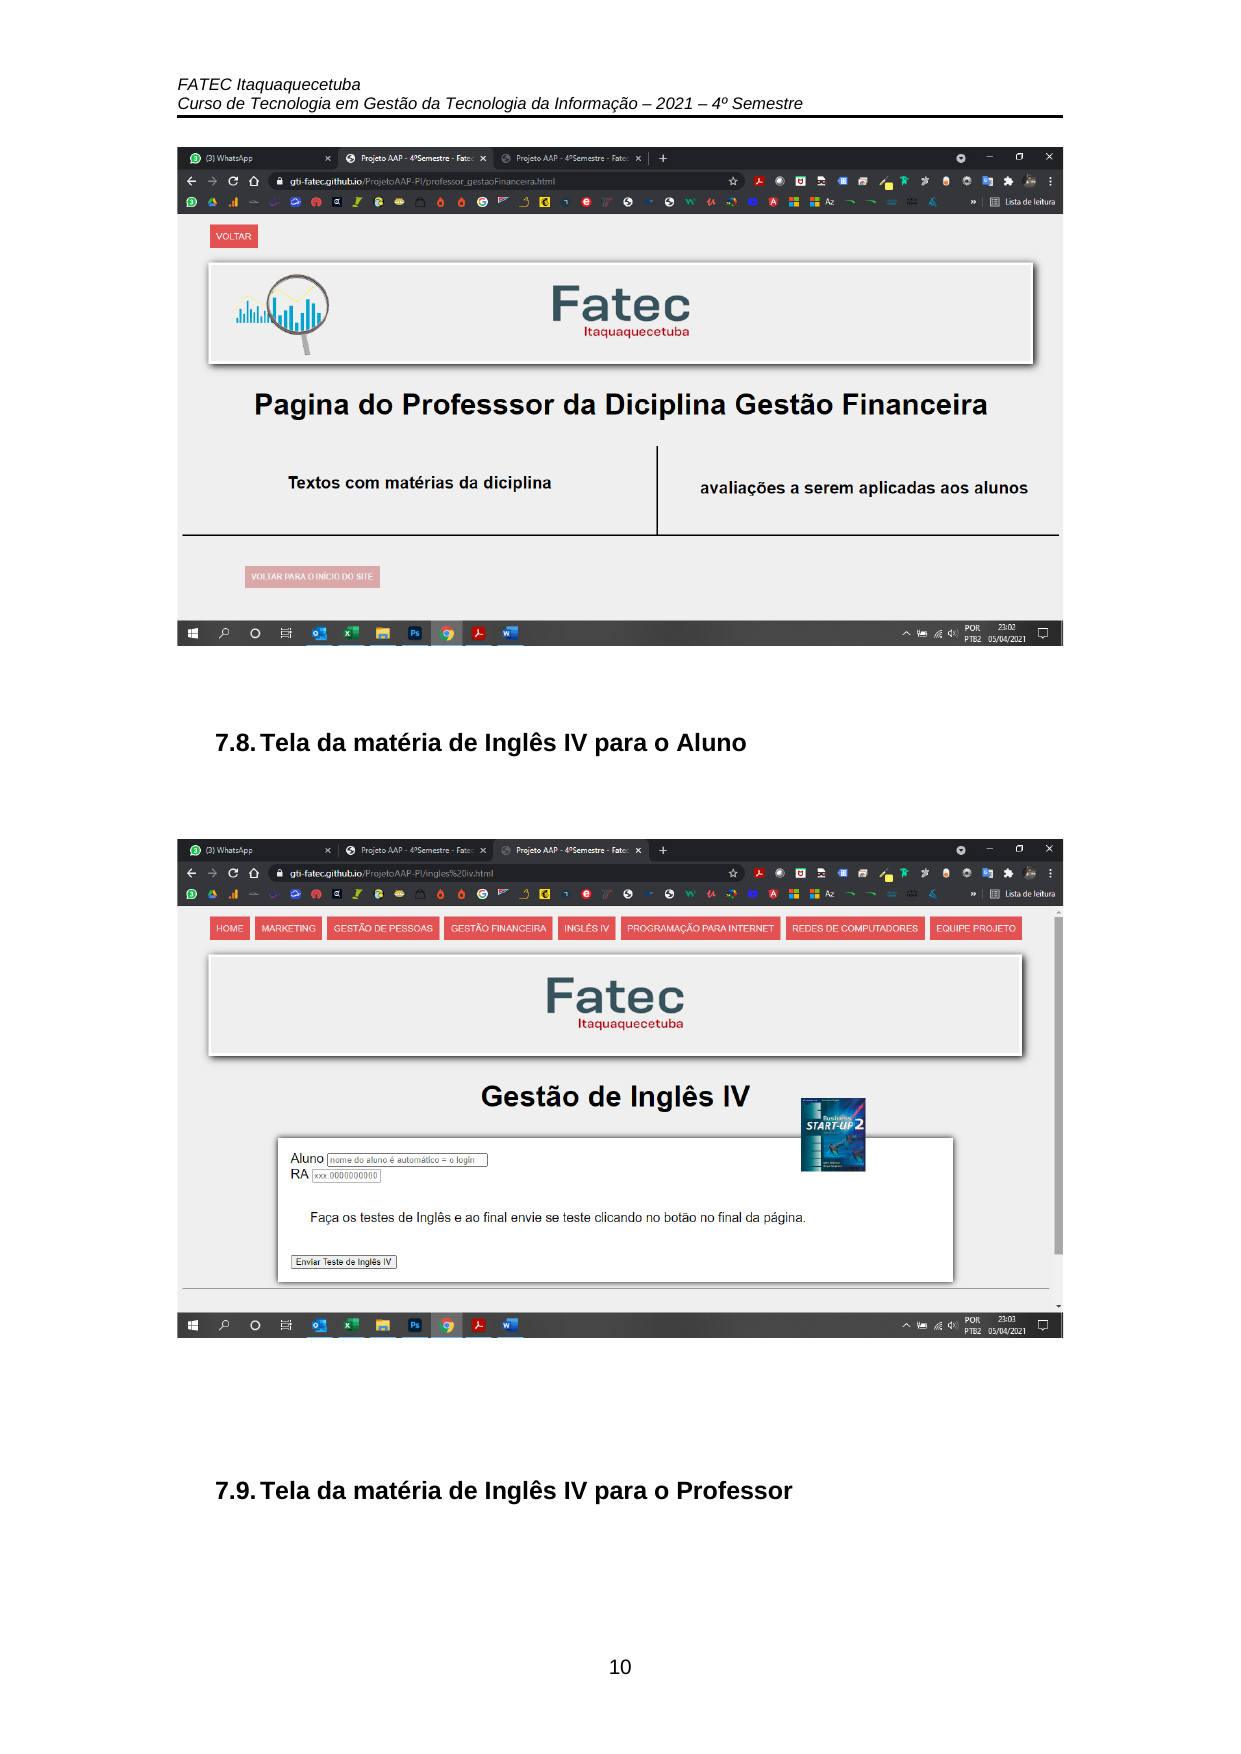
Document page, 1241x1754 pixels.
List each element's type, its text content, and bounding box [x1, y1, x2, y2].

list Tela da matéria de Inglês IV para o Professor [215, 1476, 1063, 1504]
picture [177, 147, 1064, 646]
list Tela da matéria de Inglês IV para o Aluno [215, 728, 1063, 757]
picture [177, 839, 1064, 1338]
